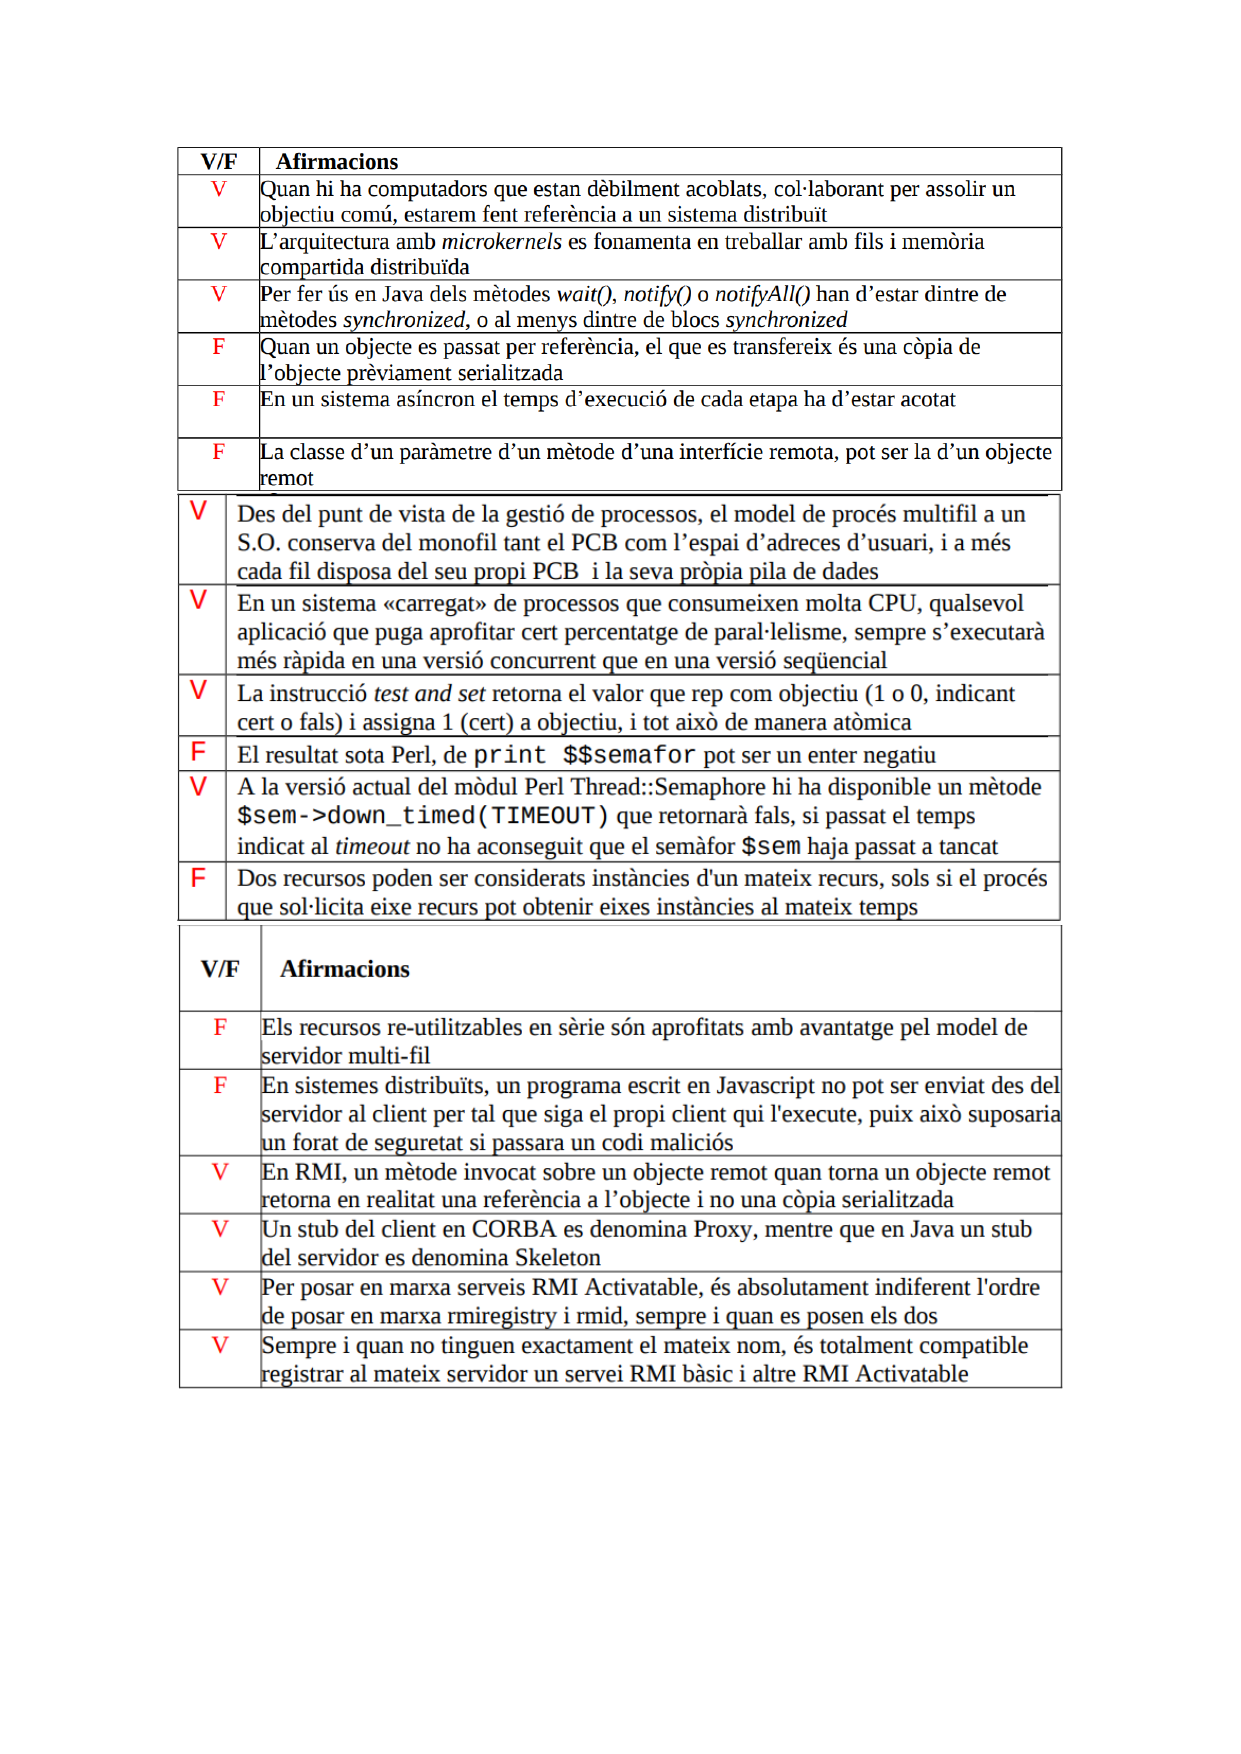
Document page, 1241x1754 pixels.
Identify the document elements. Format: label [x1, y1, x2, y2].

picture [177, 493, 1063, 923]
picture [177, 925, 1063, 1390]
picture [177, 147, 1063, 491]
